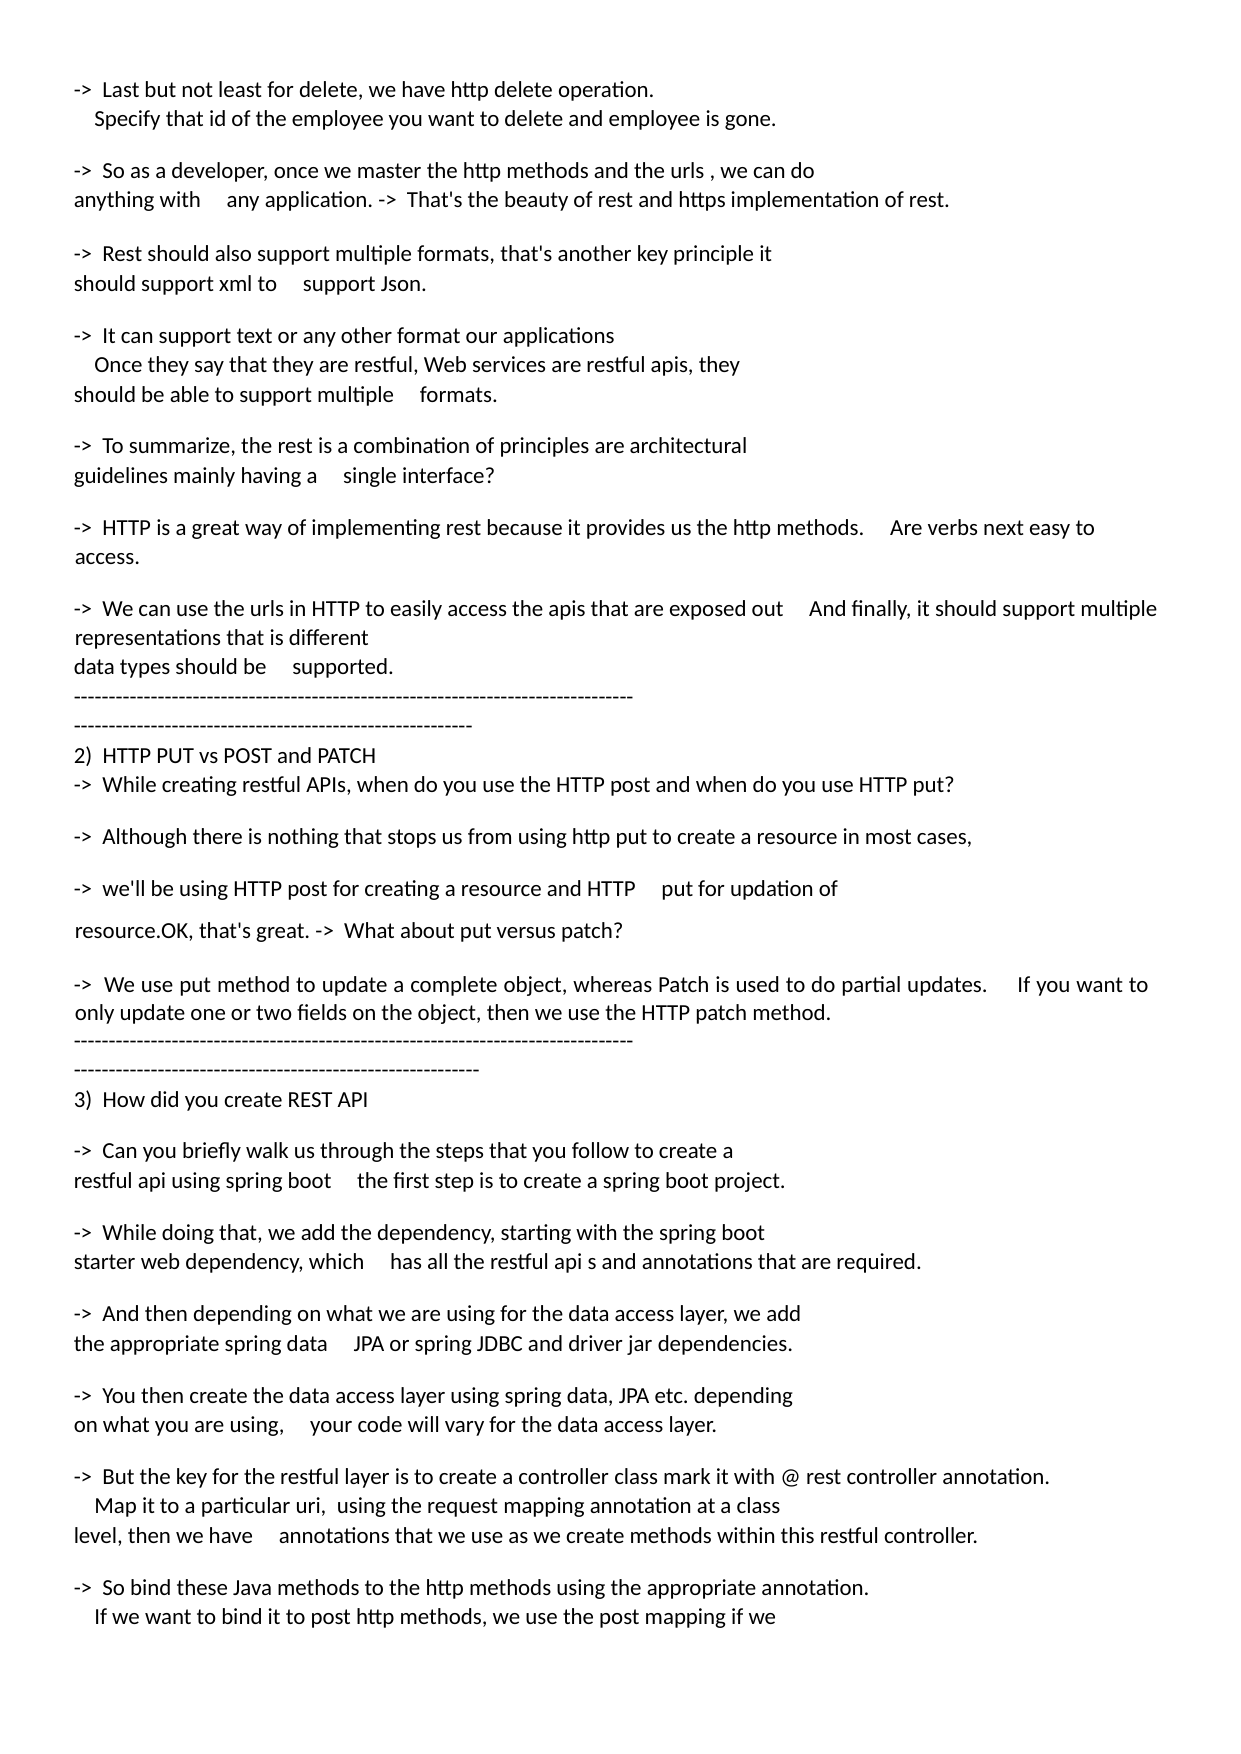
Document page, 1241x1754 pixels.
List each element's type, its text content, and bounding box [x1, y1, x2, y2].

text -> We use put method to update a complete object, whereas Patch is used to do partial updates. If you want to only update one or two fields on the object, then we use the HTTP patch method. [73, 970, 1153, 1026]
text -> And then depending on what we are using for the data access layer, we add [73, 1299, 1165, 1327]
text anything with any application. -> That's the beauty of rest and https implementation of rest. [73, 186, 953, 214]
text Once they say that they are restful, Web services are restful apis, they [73, 350, 1165, 378]
text restful api using spring boot the first step is to create a spring boot project. [73, 1166, 840, 1194]
text should be able to support multiple formats. [73, 380, 690, 408]
text -> Can you briefly walk us through the steps that you follow to create a [73, 1137, 1165, 1165]
text -> Rest should also support multiple formats, that's another key principle it [73, 239, 1165, 267]
text data types should be supported. [73, 652, 540, 681]
text --------------------------------------------------------- [73, 711, 1165, 739]
text -> You then create the data access layer using spring data, JPA etc. depending [73, 1381, 1165, 1409]
text should support xml to support Json. [73, 269, 515, 297]
text Map it to a particular uri, using the request mapping annotation at a class [73, 1492, 1165, 1519]
text guidelines mainly having a single interface? [73, 461, 565, 489]
text -> Last but not least for delete, we have http delete operation. [73, 75, 1165, 103]
text -> While doing that, we add the dependency, starting with the spring boot [73, 1218, 1165, 1246]
text ---------------------------------------------------------- [73, 1056, 1165, 1083]
text -> But the key for the restful layer is to create a controller class mark it with @ rest controller annotation. [73, 1462, 1165, 1490]
text -> It can support text or any other format our applications [73, 321, 1165, 349]
text -> So as a developer, once we master the http methods and the urls , we can do [73, 156, 1165, 184]
text -------------------------------------------------------------------------------- [73, 1026, 1165, 1054]
text on what you are using, your code will vary for the data access layer. [73, 1410, 790, 1438]
text -> While creating restful APIs, when do you use the HTTP post and when do you use HTTP put? [73, 770, 1165, 798]
text 2) HTTP PUT vs POST and PATCH [73, 741, 1165, 769]
text If we want to bind it to post http methods, we use the post mapping if we [73, 1602, 1165, 1630]
text -> So bind these Java methods to the http methods using the appropriate annotation. [73, 1573, 1165, 1601]
text level, then we have annotations that we use as we create methods within this restful controller. [73, 1521, 1165, 1549]
text the appropriate spring data JPA or spring JDBC and driver jar dependencies. [73, 1329, 803, 1357]
text Specify that id of the employee you want to delete and employee is gone. [73, 104, 1165, 132]
text -> Although there is nothing that stops us from using http put to create a resource in most cases, [73, 822, 1165, 850]
text 3) How did you create REST API [73, 1085, 1165, 1113]
text -> we'll be using HTTP post for creating a resource and HTTP put for updation of resource.OK, that's great. -> What about put versus patch? [73, 874, 928, 944]
text starter web dependency, which has all the restful api s and annotations that are required. [73, 1247, 965, 1276]
text -> To summarize, the rest is a combination of principles are architectural [73, 432, 1165, 460]
text -------------------------------------------------------------------------------- [73, 682, 1165, 710]
text -> We can use the urls in HTTP to easily access the apis that are exposed out And finally, it should support multiple representations that is different [73, 594, 1165, 651]
text -> HTTP is a great way of implementing rest because it provides us the http methods. Are verbs next easy to access. [73, 513, 1115, 570]
